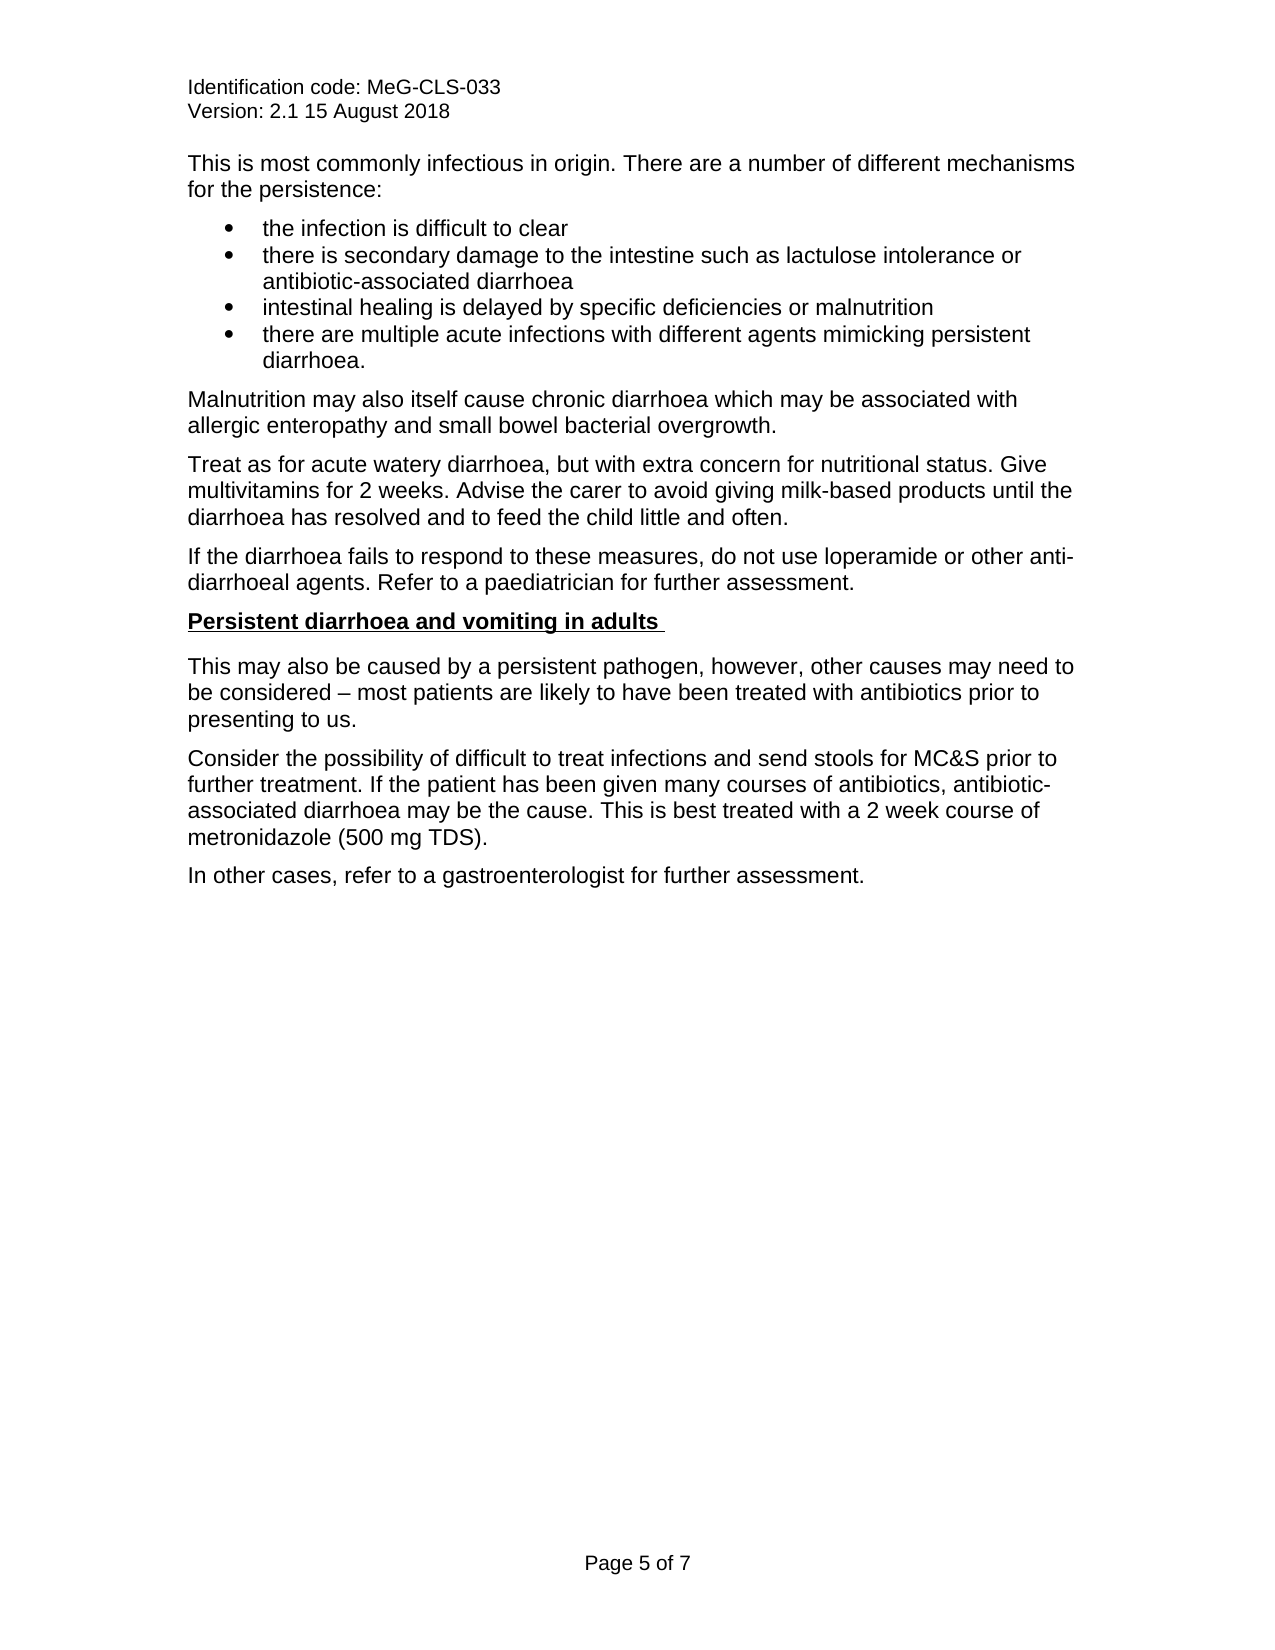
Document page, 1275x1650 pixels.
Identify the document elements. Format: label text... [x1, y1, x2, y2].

text This is most commonly infectious in origin. There are a number of different mechanisms for the persistence: [187, 150, 1087, 203]
text If the diarrhoea fails to respond to these measures, do not use loperamide or other anti-diarrhoeal agents. Refer to a paediatrician for further assessment. [187, 543, 1087, 595]
list there are multiple acute infections with different agents mimicking persistent diarrhoea. [225, 321, 1087, 373]
text This may also be caused by a persistent pathogen, however, other causes may need to be considered – most patients are likely to have been treated with antibiotics prior to presenting to us. [187, 653, 1087, 732]
list intestinal healing is delayed by specific deficiencies or malnutrition [225, 294, 1087, 321]
text In other cases, refer to a gastroenterologist for further assessment. [187, 862, 1087, 889]
text Malnutrition may also itself cause chronic diarrhoea which may be associated with allergic enteropathy and small bowel bacterial overgrowth. [187, 386, 1087, 438]
subtitle Persistent diarrhoea and vomiting in adults [187, 608, 1087, 634]
text Consider the possibility of difficult to treat infections and send stools for MC&S prior to further treatment. If the patient has been given many courses of antibiotics, antibiotic-associated diarrhoea may be the cause. This is best treated with a 2 week course of metronidazole (500 mg TDS). [187, 744, 1087, 850]
text Treat as for acute watery diarrhoea, but with extra concern for nutritional status. Give multivitamins for 2 weeks. Advise the carer to avoid giving milk-based products until the diarrhoea has resolved and to feed the child little and often. [187, 451, 1087, 530]
list there is secondary damage to the intestine such as lactulose intolerance or antibiotic-associated diarrhoea [225, 242, 1087, 294]
list the infection is difficult to clear [225, 215, 1087, 242]
